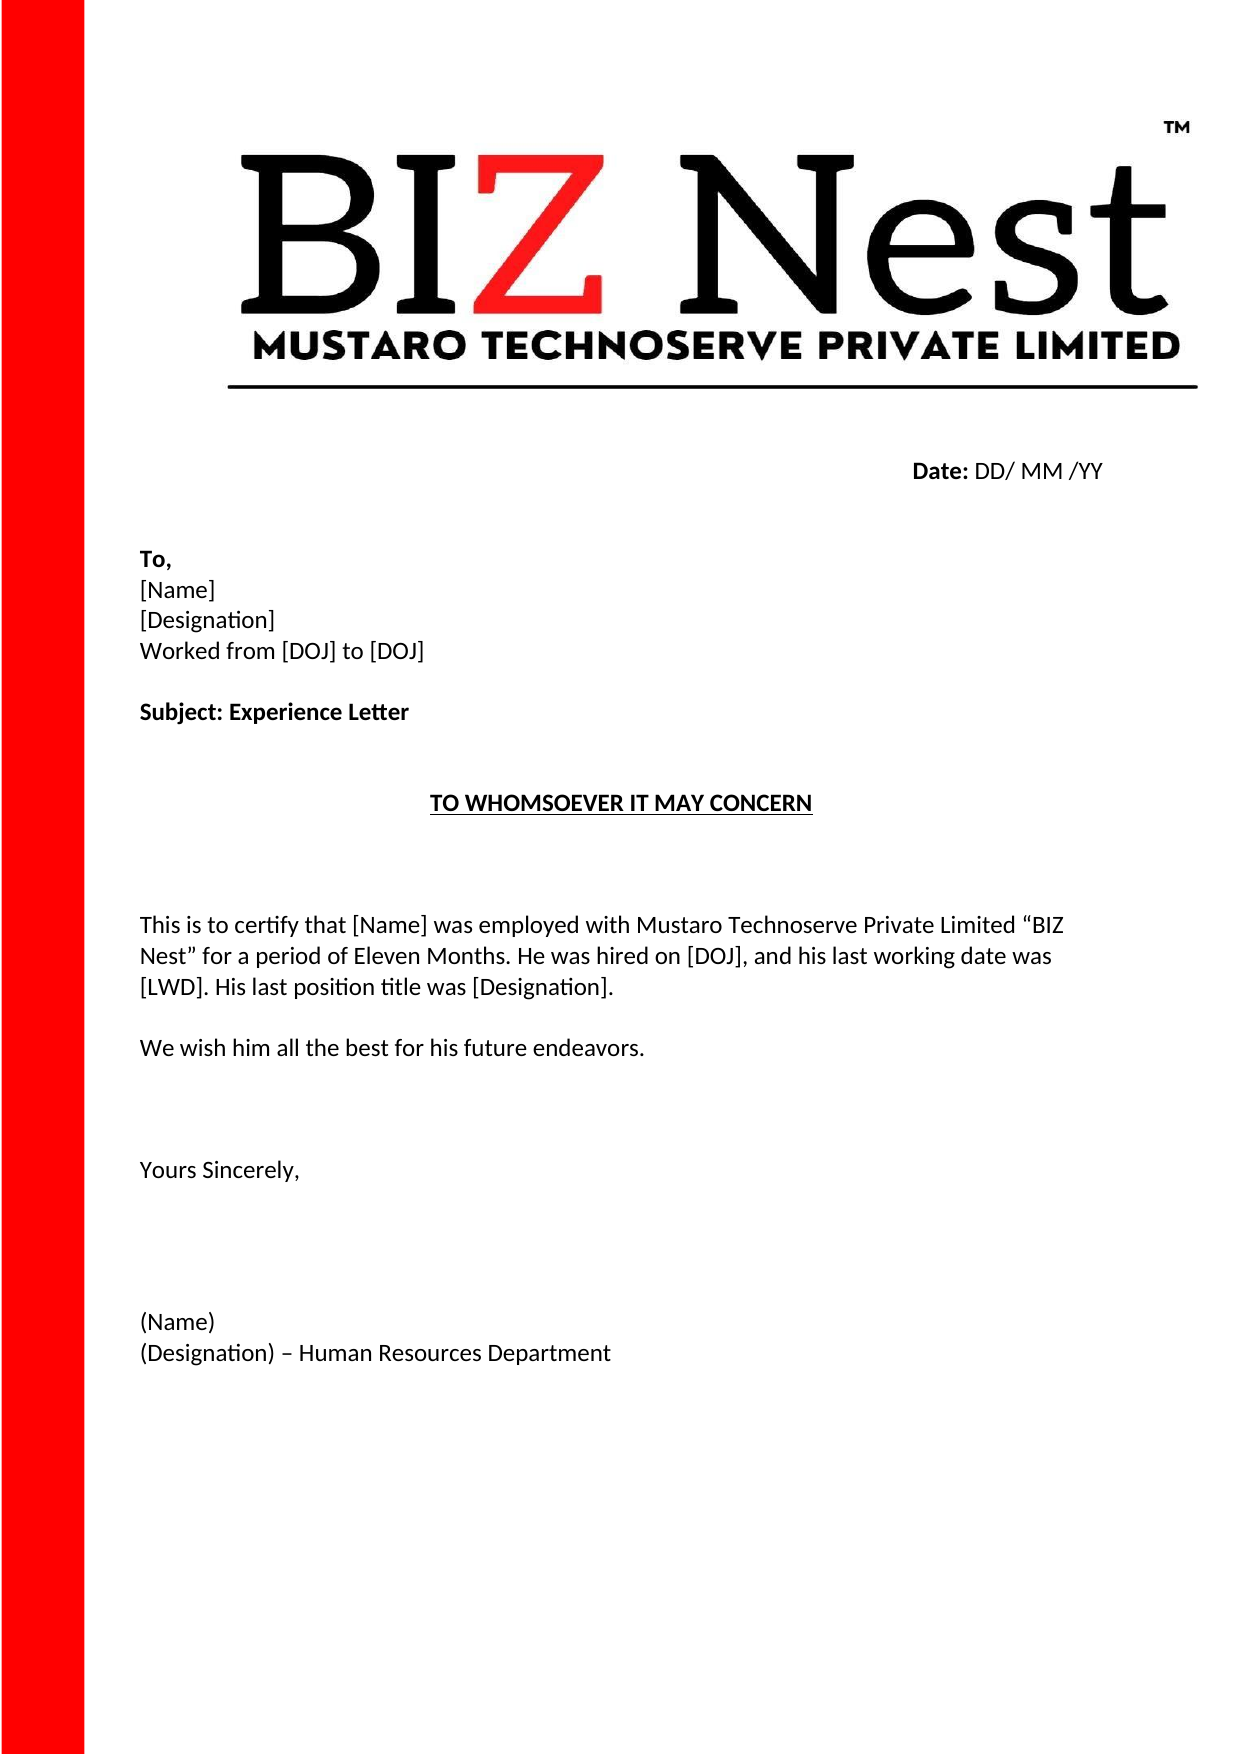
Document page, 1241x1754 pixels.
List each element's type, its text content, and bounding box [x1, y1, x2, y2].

text Subject: Experience Letter [139, 696, 1103, 726]
text This is to certify that [Name] was employed with Mustaro Technoserve Private Limited “BIZ Nest” for a period of Eleven Months. He was hired on [DOJ], and his last working date was [LWD]. His last position title was [Designation]. [139, 909, 1103, 1001]
text [Designation] [139, 604, 1103, 635]
text Date: DD/ MM /YY [139, 455, 1103, 486]
text To, [139, 543, 1103, 574]
text (Designation) – Human Resources Department [139, 1337, 1103, 1367]
picture [202, 108, 1241, 394]
text TO WHOMSOEVER IT MAY CONCERN [139, 787, 1103, 818]
text Yours Sincerely, [139, 1154, 1103, 1184]
text [Name] [139, 574, 1103, 604]
text (Name) [139, 1306, 1103, 1337]
text Worked from [DOJ] to [DOJ] [139, 635, 1103, 665]
text We wish him all the best for his future endeavors. [139, 1032, 1103, 1062]
